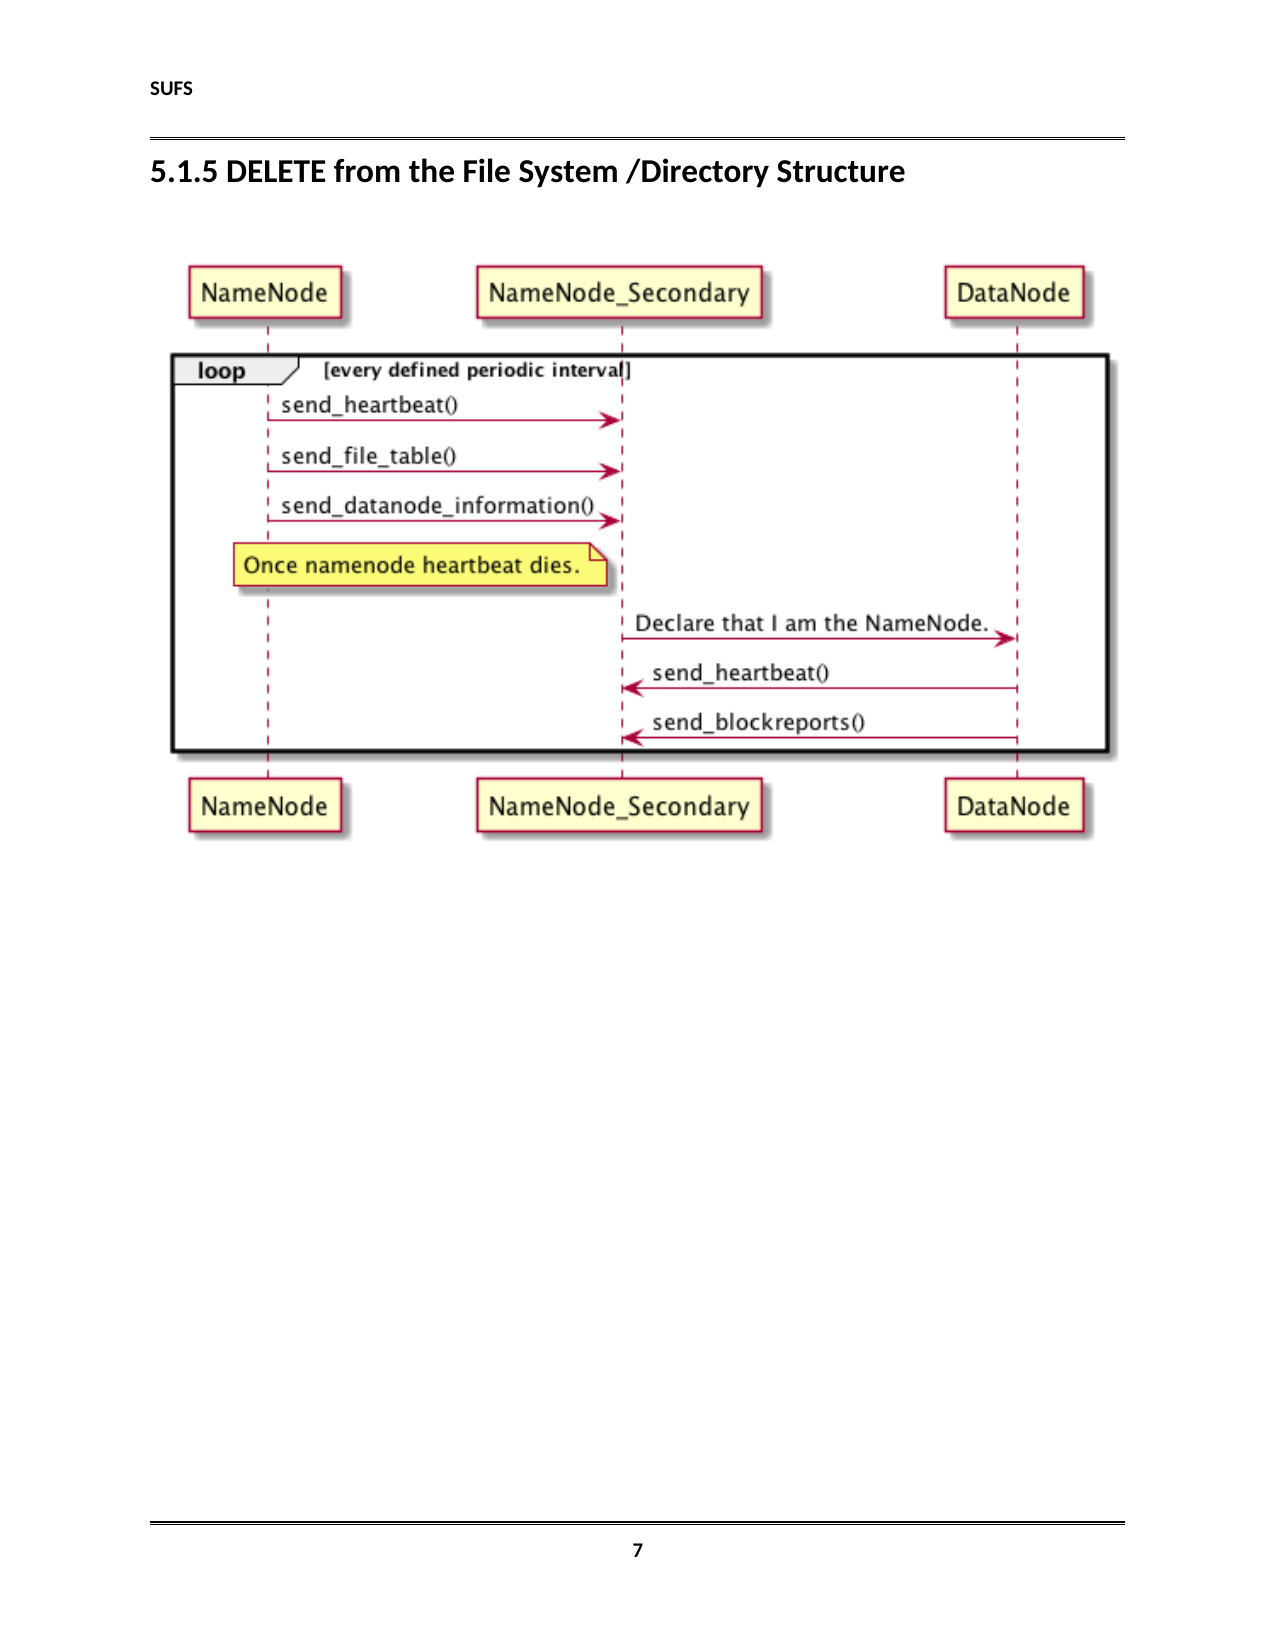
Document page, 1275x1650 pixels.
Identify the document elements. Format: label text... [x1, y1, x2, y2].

picture [150, 261, 1124, 848]
subtitle 5.1.5 DELETE from the File System /Directory Structure [150, 150, 1125, 191]
